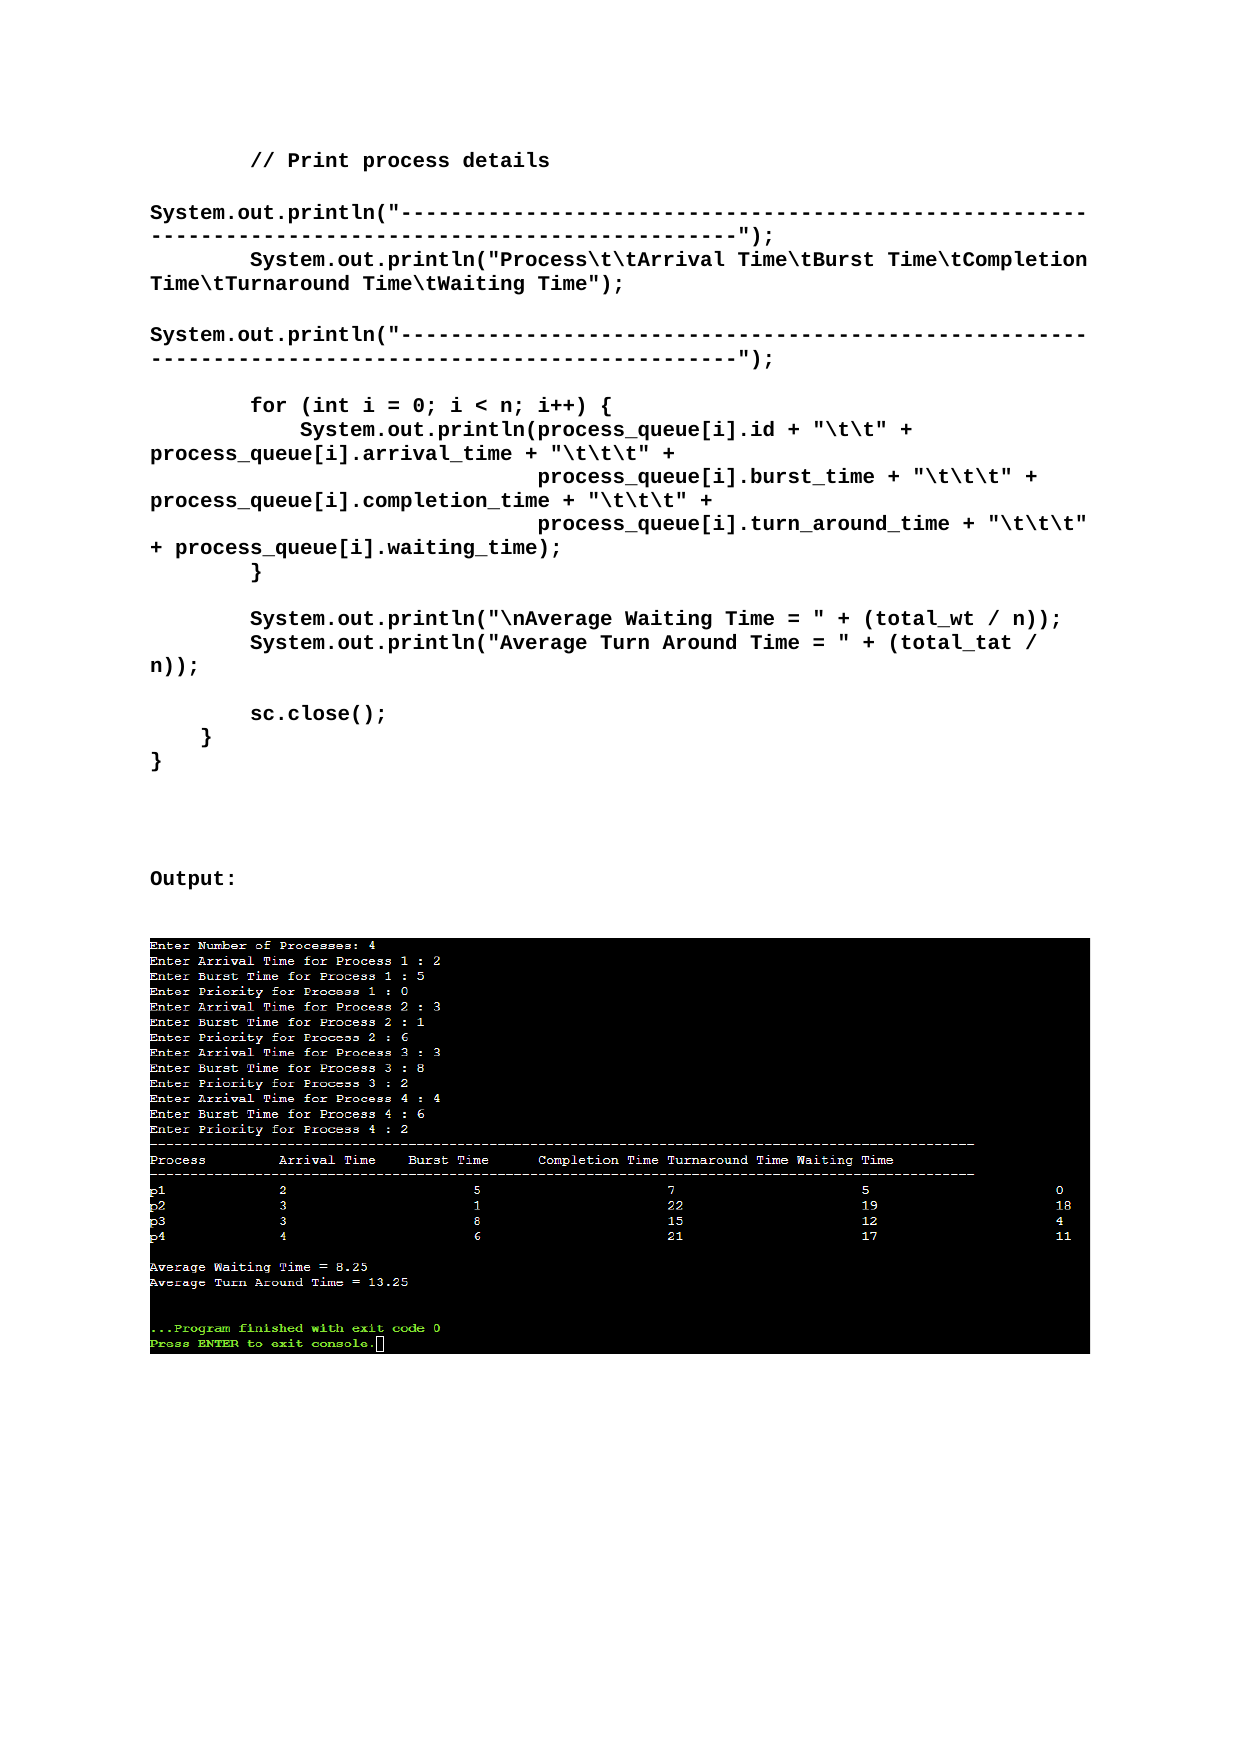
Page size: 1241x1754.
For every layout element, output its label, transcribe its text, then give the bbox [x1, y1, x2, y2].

text process_queue[i].turn_around_time + "\t\t\t" + process_queue[i].waiting_time); [150, 513, 1090, 561]
text // Print process details [150, 150, 1090, 174]
text System.out.println("\nAverage Waiting Time = " + (total_wt / n)); [150, 608, 1090, 632]
text sc.close(); [150, 703, 1090, 726]
text System.out.println("Process\t\tArrival Time\tBurst Time\tCompletion Time\tTurnaround Time\tWaiting Time"); [150, 249, 1090, 296]
text for (int i = 0; i < n; i++) { [150, 395, 1090, 419]
text System.out.println(process_queue[i].id + "\t\t" + process_queue[i].arrival_time + "\t\t\t" + [150, 419, 1090, 466]
text System.out.println("------------------------------------------------------------------------------------------------------"); [150, 174, 1090, 249]
text Output: [150, 868, 1090, 892]
text System.out.println("------------------------------------------------------------------------------------------------------"); [150, 296, 1090, 372]
picture [150, 938, 1091, 1354]
text } [150, 561, 1090, 584]
text System.out.println("Average Turn Around Time = " + (total_tat / n)); [150, 632, 1090, 679]
text process_queue[i].burst_time + "\t\t\t" + process_queue[i].completion_time + "\t\t\t" + [150, 466, 1090, 513]
text } [150, 726, 1090, 750]
text } [150, 750, 1090, 773]
